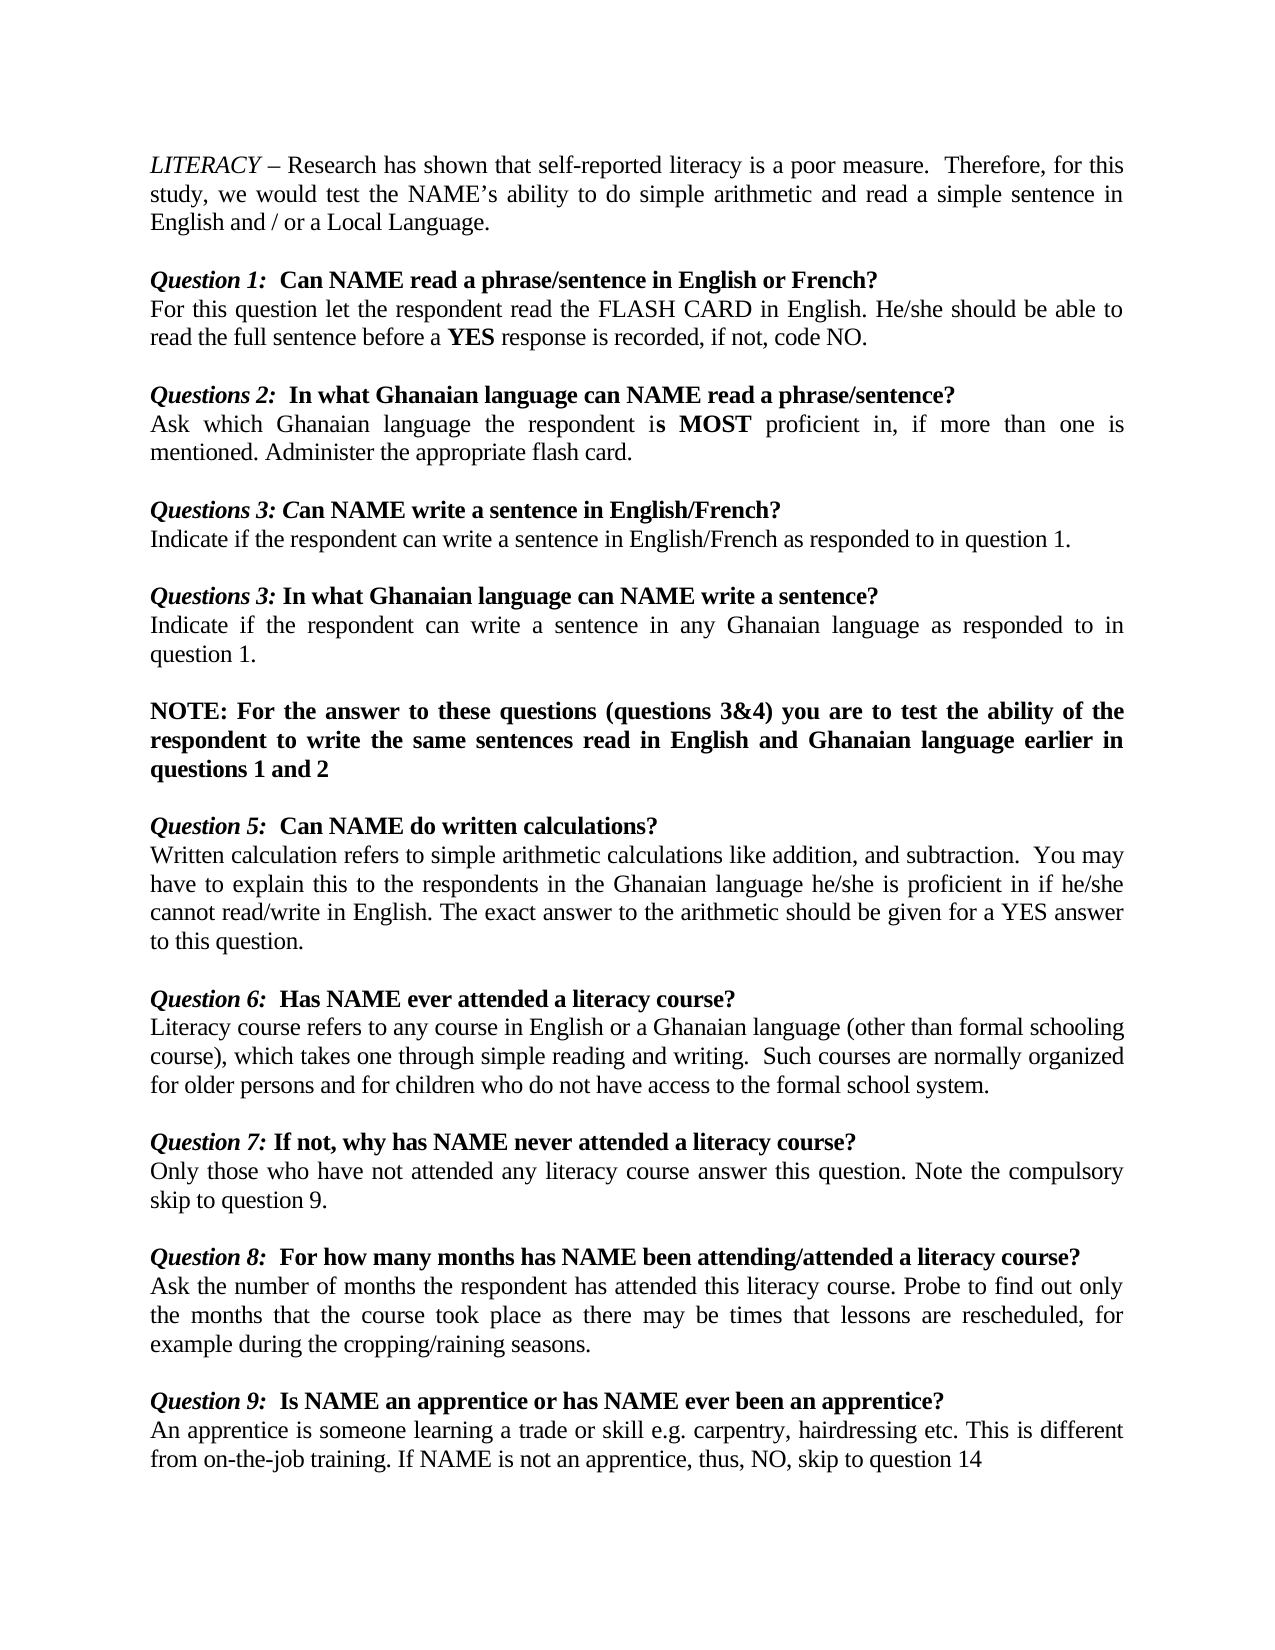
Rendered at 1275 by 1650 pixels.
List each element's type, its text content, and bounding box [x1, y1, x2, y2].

text Question 6: Has NAME ever attended a literacy course? [150, 984, 1125, 1012]
text Question 5: Can NAME do written calculations? [150, 811, 1125, 840]
text Question 7: If not, why has NAME never attended a literacy course? [150, 1127, 1125, 1156]
text An apprentice is someone learning a trade or skill e.g. carpentry, hairdressing etc. This is different from on-the-job training. If NAME is not an apprentice, thus, NO, skip to question 14 [150, 1415, 1125, 1472]
text Questions 2: In what Ghanaian language can NAME read a phrase/sentence? [150, 380, 1125, 409]
text For this question let the respondent read the FLASH CARD in English. He/she should be able to read the full sentence before a YES response is recorded, if not, code NO. [150, 294, 1125, 351]
text Question 8: For how many months has NAME been attending/attended a literacy course? [150, 1242, 1125, 1271]
text Literacy course refers to any course in English or a Ghanaian language (other than formal schooling course), which takes one through simple reading and writing. Such courses are normally organized for older persons and for children who do not have access to the formal school system. [150, 1012, 1125, 1099]
text Indicate if the respondent can write a sentence in any Ghanaian language as responded to in question 1. [150, 610, 1125, 667]
text NOTE: For the answer to these questions (questions 3&4) you are to test the ability of the respondent to write the same sentences read in English and Ghanaian language earlier in questions 1 and 2 [150, 696, 1125, 782]
text Ask the number of months the respondent has attended this literacy course. Probe to find out only the months that the course took place as there may be times that lessons are rescheduled, for example during the cropping/raining seasons. [150, 1271, 1125, 1357]
text Written calculation refers to simple arithmetic calculations like addition, and subtraction. You may have to explain this to the respondents in the Ghanaian language he/she is proficient in if he/she cannot read/write in English. The exact answer to the arithmetic should be given for a YES answer to this question. [150, 840, 1125, 955]
text LITERACY – Research has shown that self-reported literacy is a poor measure. Therefore, for this study, we would test the NAME’s ability to do simple arithmetic and read a simple sentence in English and / or a Local Language. [150, 150, 1125, 236]
text Only those who have not attended any literacy course answer this question. Note the compulsory skip to question 9. [150, 1156, 1125, 1214]
text Question 1: Can NAME read a phrase/sentence in English or French? [150, 265, 1125, 294]
text Ask which Ghanaian language the respondent is MOST proficient in, if more than one is mentioned. Administer the appropriate flash card. [150, 409, 1125, 466]
text Questions 3: Can NAME write a sentence in English/French? [150, 495, 1125, 524]
text Question 9: Is NAME an apprentice or has NAME ever been an apprentice? [150, 1386, 1125, 1415]
text Questions 3: In what Ghanaian language can NAME write a sentence? [150, 581, 1125, 610]
text Indicate if the respondent can write a sentence in English/French as responded to in question 1. [150, 524, 1125, 552]
